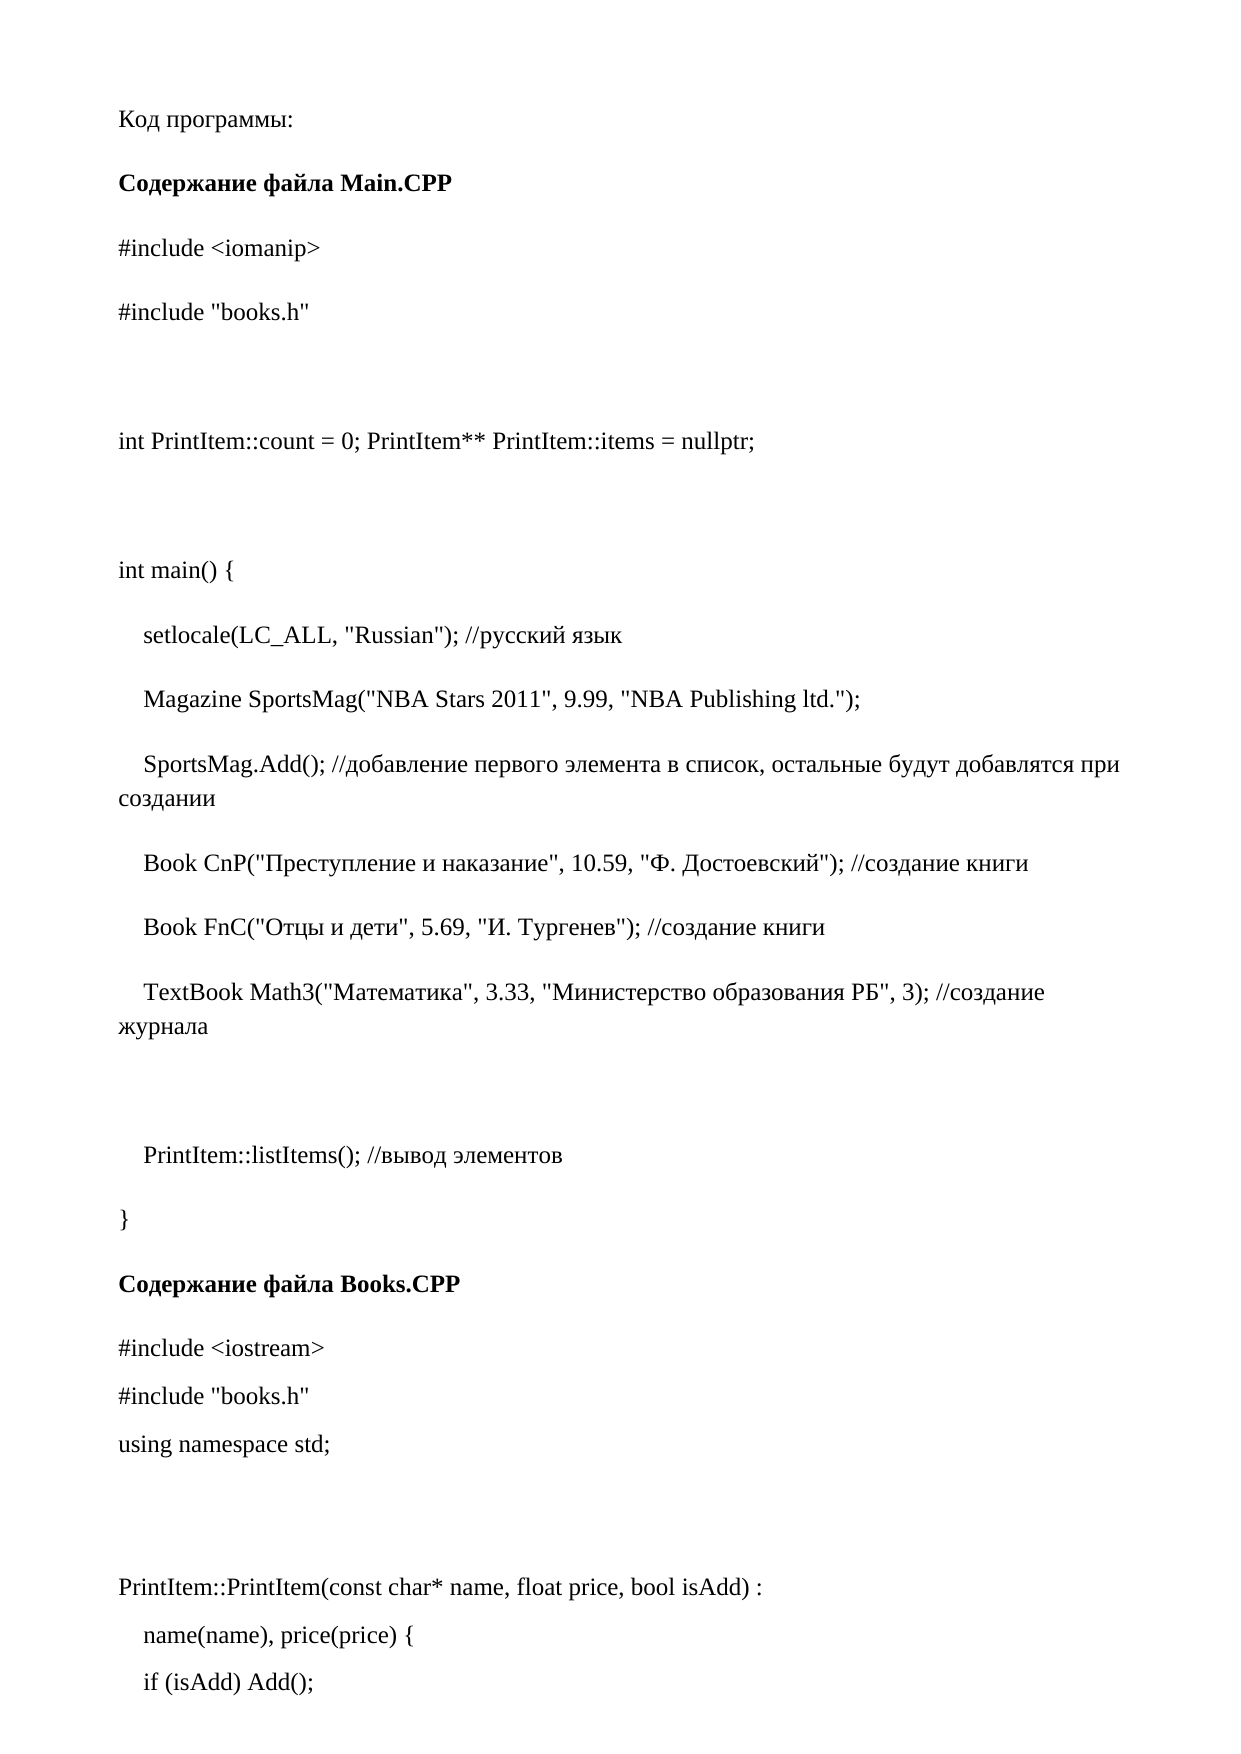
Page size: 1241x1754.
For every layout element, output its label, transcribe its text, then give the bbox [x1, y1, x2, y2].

text Magazine SportsMag("NBA Stars 2011", 9.99, "NBA Publishing ltd."); [118, 684, 1122, 713]
text } [118, 1204, 1122, 1233]
text setlocale(LC_ALL, "Russian"); //русский язык [118, 620, 1122, 648]
text #include "books.h" [118, 297, 1122, 326]
text Book FnC("Отцы и дети", 5.69, "И. Тургенев"); //создание книги [118, 912, 1122, 941]
text using namespace std; [118, 1429, 1122, 1458]
text PrintItem::listItems(); //вывод элементов [118, 1140, 1122, 1169]
text Содержание файла Main.CPP [118, 168, 1122, 197]
text int main() { [118, 555, 1122, 584]
text Содержание файла Books.CPP [118, 1269, 1122, 1298]
text PrintItem::PrintItem(const char* name, float price, bool isAdd) : [118, 1572, 1122, 1601]
text int PrintItem::count = 0; PrintItem** PrintItem::items = nullptr; [118, 426, 1122, 455]
text #include <iostream> [118, 1333, 1122, 1362]
text #include "books.h" [118, 1381, 1122, 1410]
text if (isAdd) Add(); [118, 1667, 1122, 1696]
text Book CnP("Преступление и наказание", 10.59, "Ф. Достоевский"); //создание книги [118, 848, 1122, 876]
text Код программы: [118, 104, 1122, 133]
text SportsMag.Add(); //добавление первого элемента в список, остальные будут добавлятся при создании [118, 749, 1122, 812]
text name(name), price(price) { [118, 1620, 1122, 1648]
text TextBook Math3("Математика", 3.33, "Министерство образования РБ", 3); //создание журнала [118, 977, 1122, 1040]
text #include <iomanip> [118, 233, 1122, 262]
